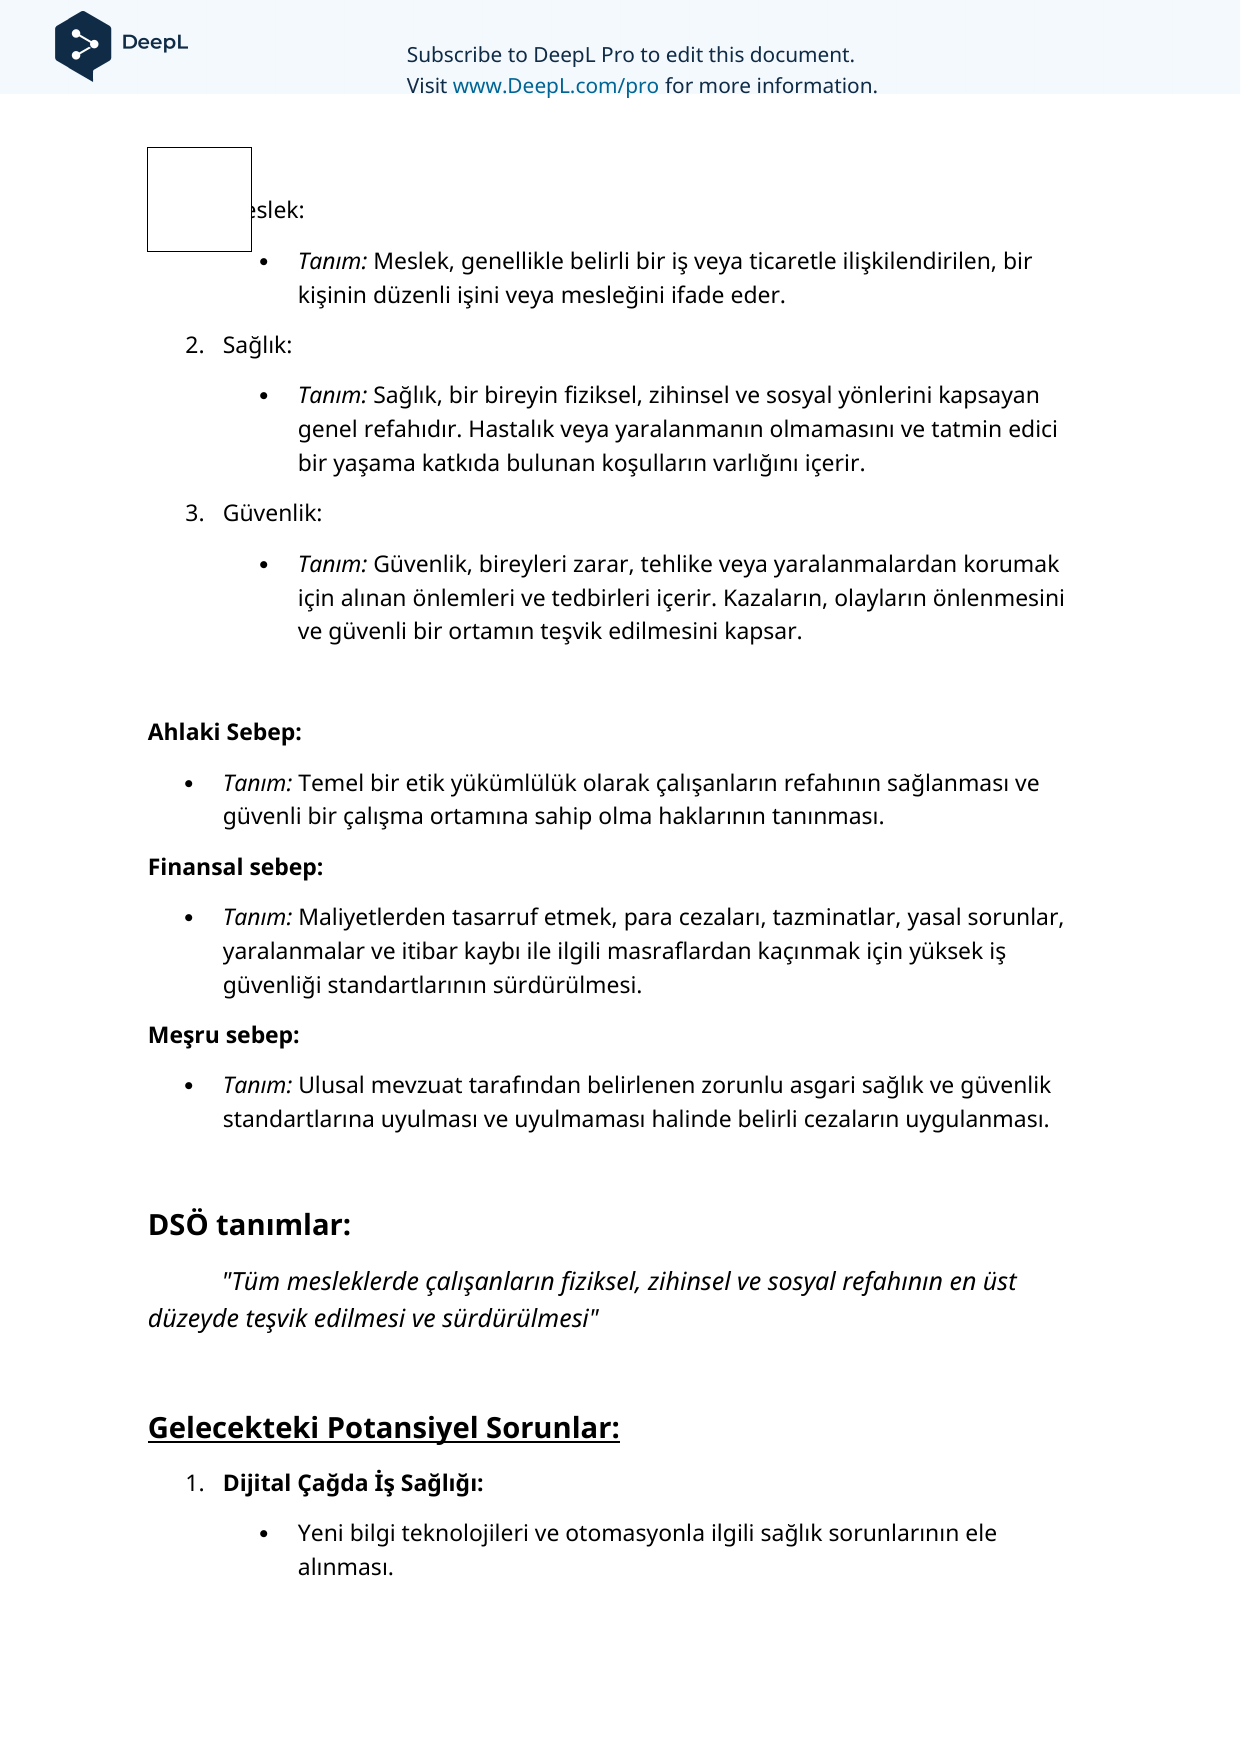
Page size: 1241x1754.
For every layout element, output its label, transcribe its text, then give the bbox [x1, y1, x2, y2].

list Tanım: Maliyetlerden tasarruf etmek, para cezaları, tazminatlar, yasal sorunlar, yaralanmalar ve itibar kaybı ile ilgili masraflardan kaçınmak için yüksek iş güvenliği standartlarının sürdürülmesi. [185, 901, 1093, 1000]
list Yeni bilgi teknolojileri ve otomasyonla ilgili sağlık sorunlarının ele alınması. [260, 1517, 1093, 1582]
text DSÖ tanımlar: [148, 1204, 1093, 1244]
list Tanım: Meslek, genellikle belirli bir iş veya ticaretle ilişkilendirilen, bir kişinin düzenli işini veya mesleğini ifade eder. [260, 245, 1093, 310]
list Güvenlik: [185, 497, 1093, 529]
text Ahlaki Sebep: [148, 716, 1093, 747]
text Finansal sebep: [148, 851, 1093, 882]
list Dijital Çağda İş Sağlığı: [185, 1467, 1093, 1498]
text "Tüm mesleklerde çalışanların fiziksel, zihinsel ve sosyal refahının en üst düzeyde teşvik edilmesi ve sürdürülmesi" [148, 1263, 1093, 1334]
list Sağlık: [185, 329, 1093, 360]
list Tanım: Ulusal mevzuat tarafından belirlenen zorunlu asgari sağlık ve güvenlik standartlarına uyulması ve uyulmaması halinde belirli cezaların uygulanması. [185, 1069, 1093, 1134]
list Meslek: [252, 194, 1093, 226]
text Meşru sebep: [148, 1019, 1093, 1050]
text Gelecekteki Potansiyel Sorunlar: [148, 1407, 1093, 1447]
list Tanım: Güvenlik, bireyleri zarar, tehlike veya yaralanmalardan korumak için alınan önlemleri ve tedbirleri içerir. Kazaların, olayların önlenmesini ve güvenli bir ortamın teşvik edilmesini kapsar. [260, 548, 1093, 647]
list Tanım: Sağlık, bir bireyin fiziksel, zihinsel ve sosyal yönlerini kapsayan genel refahıdır. Hastalık veya yaralanmanın olmamasını ve tatmin edici bir yaşama katkıda bulunan koşulların varlığını içerir. [260, 379, 1093, 478]
list Tanım: Temel bir etik yükümlülük olarak çalışanların refahının sağlanması ve güvenli bir çalışma ortamına sahip olma haklarının tanınması. [185, 767, 1093, 832]
